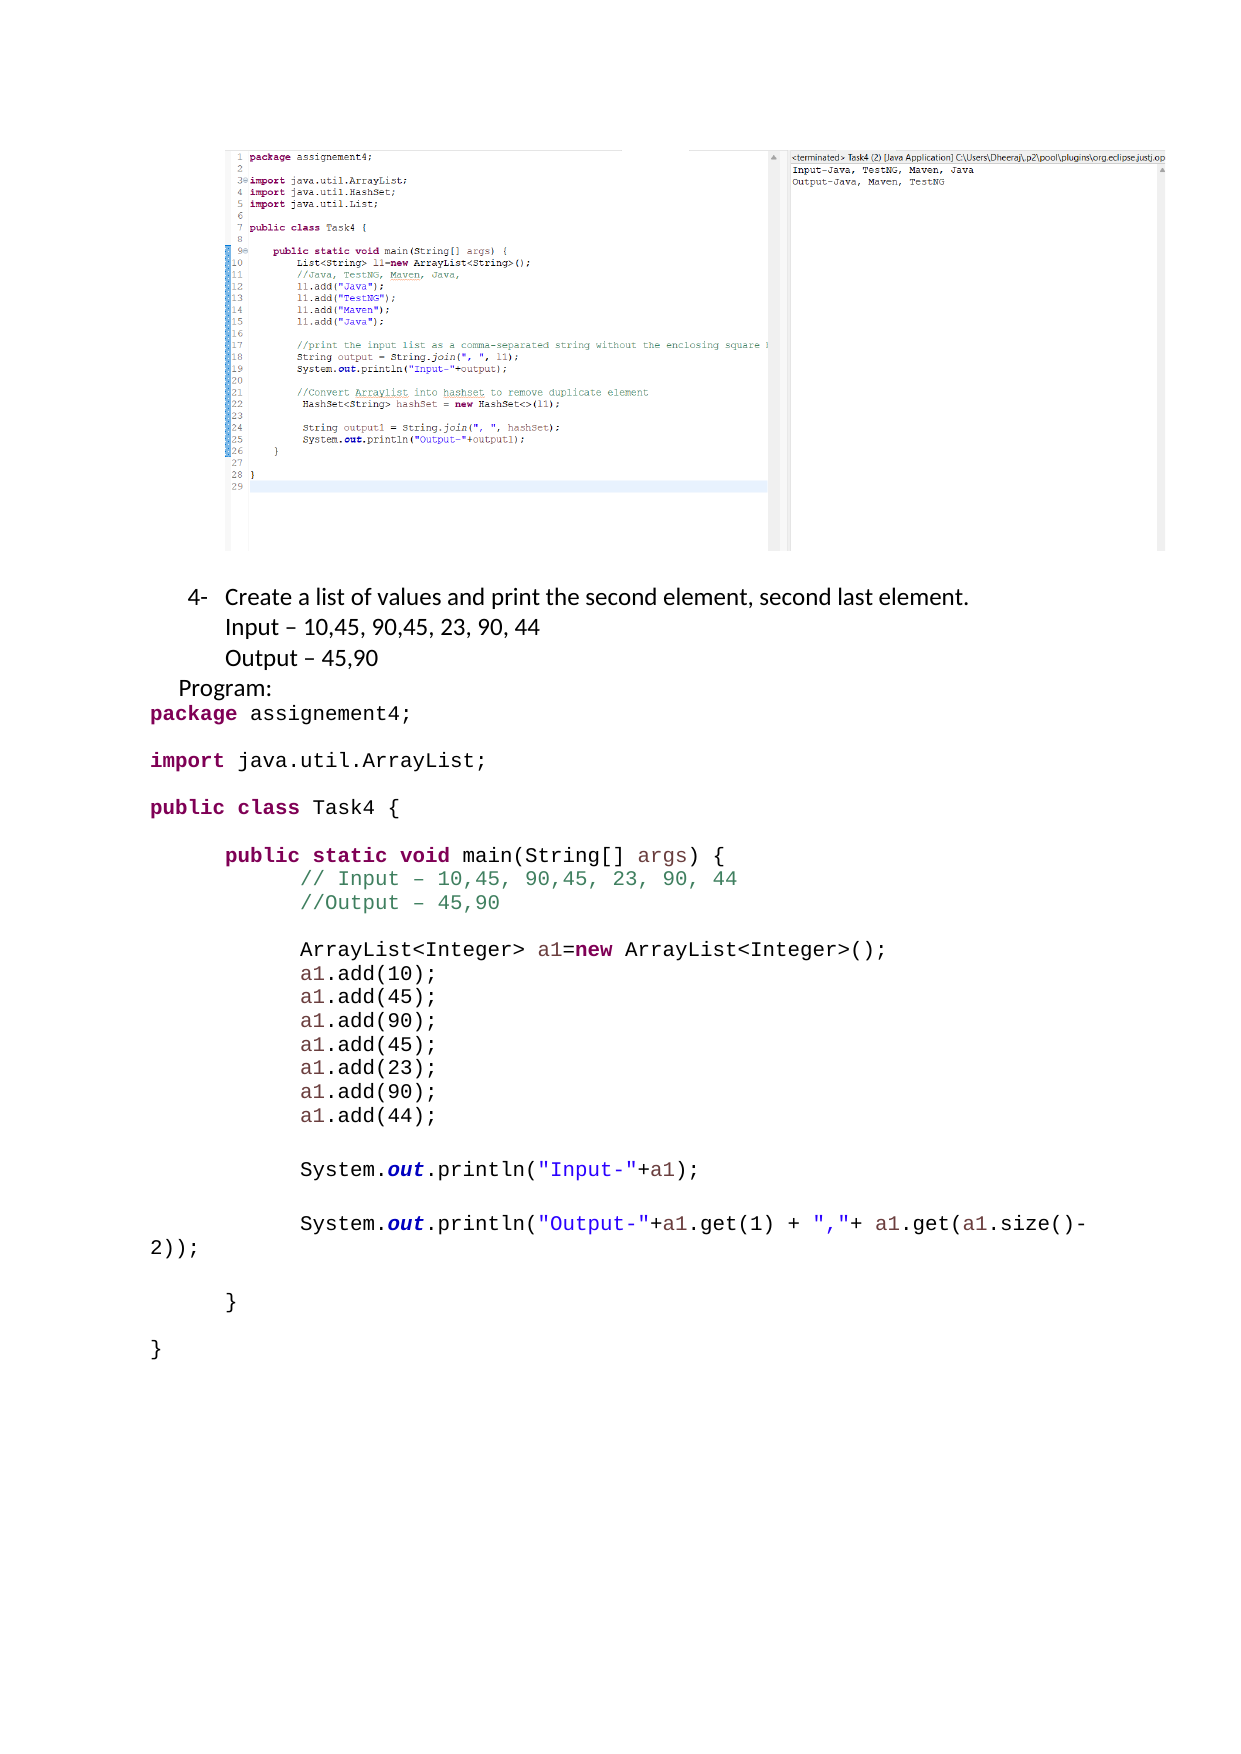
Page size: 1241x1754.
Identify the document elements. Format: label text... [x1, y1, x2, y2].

text public class Task4 { [150, 797, 1090, 821]
text package assignement4; [150, 703, 1090, 726]
text } [150, 1338, 1090, 1362]
text // Input – 10,45, 90,45, 23, 90, 44 [150, 868, 1090, 892]
text System.out.println("Output-"+a1.get(1) + ","+ a1.get(a1.size()-2)); [150, 1213, 1090, 1260]
text a1.add(44); [150, 1105, 1090, 1128]
list Output – 45,90 [225, 642, 1090, 672]
text a1.add(45); [150, 1034, 1090, 1057]
text //Output – 45,90 [150, 892, 1090, 916]
text public static void main(String[] args) { [150, 844, 1090, 868]
text System.out.println("Input-"+a1); [150, 1159, 1090, 1182]
text Program: [150, 672, 1090, 703]
text a1.add(10); [150, 963, 1090, 986]
picture [225, 150, 1166, 551]
text } [150, 1291, 1090, 1314]
text import java.util.ArrayList; [150, 750, 1090, 774]
text a1.add(45); [150, 986, 1090, 1010]
text a1.add(90); [150, 1010, 1090, 1034]
text ArrayList<Integer> a1=new ArrayList<Integer>(); [150, 939, 1090, 963]
list Input – 10,45, 90,45, 23, 90, 44 [225, 611, 1090, 642]
list Create a list of values and print the second element, second last element. [187, 581, 1090, 611]
text a1.add(90); [150, 1081, 1090, 1105]
text a1.add(23); [150, 1057, 1090, 1081]
